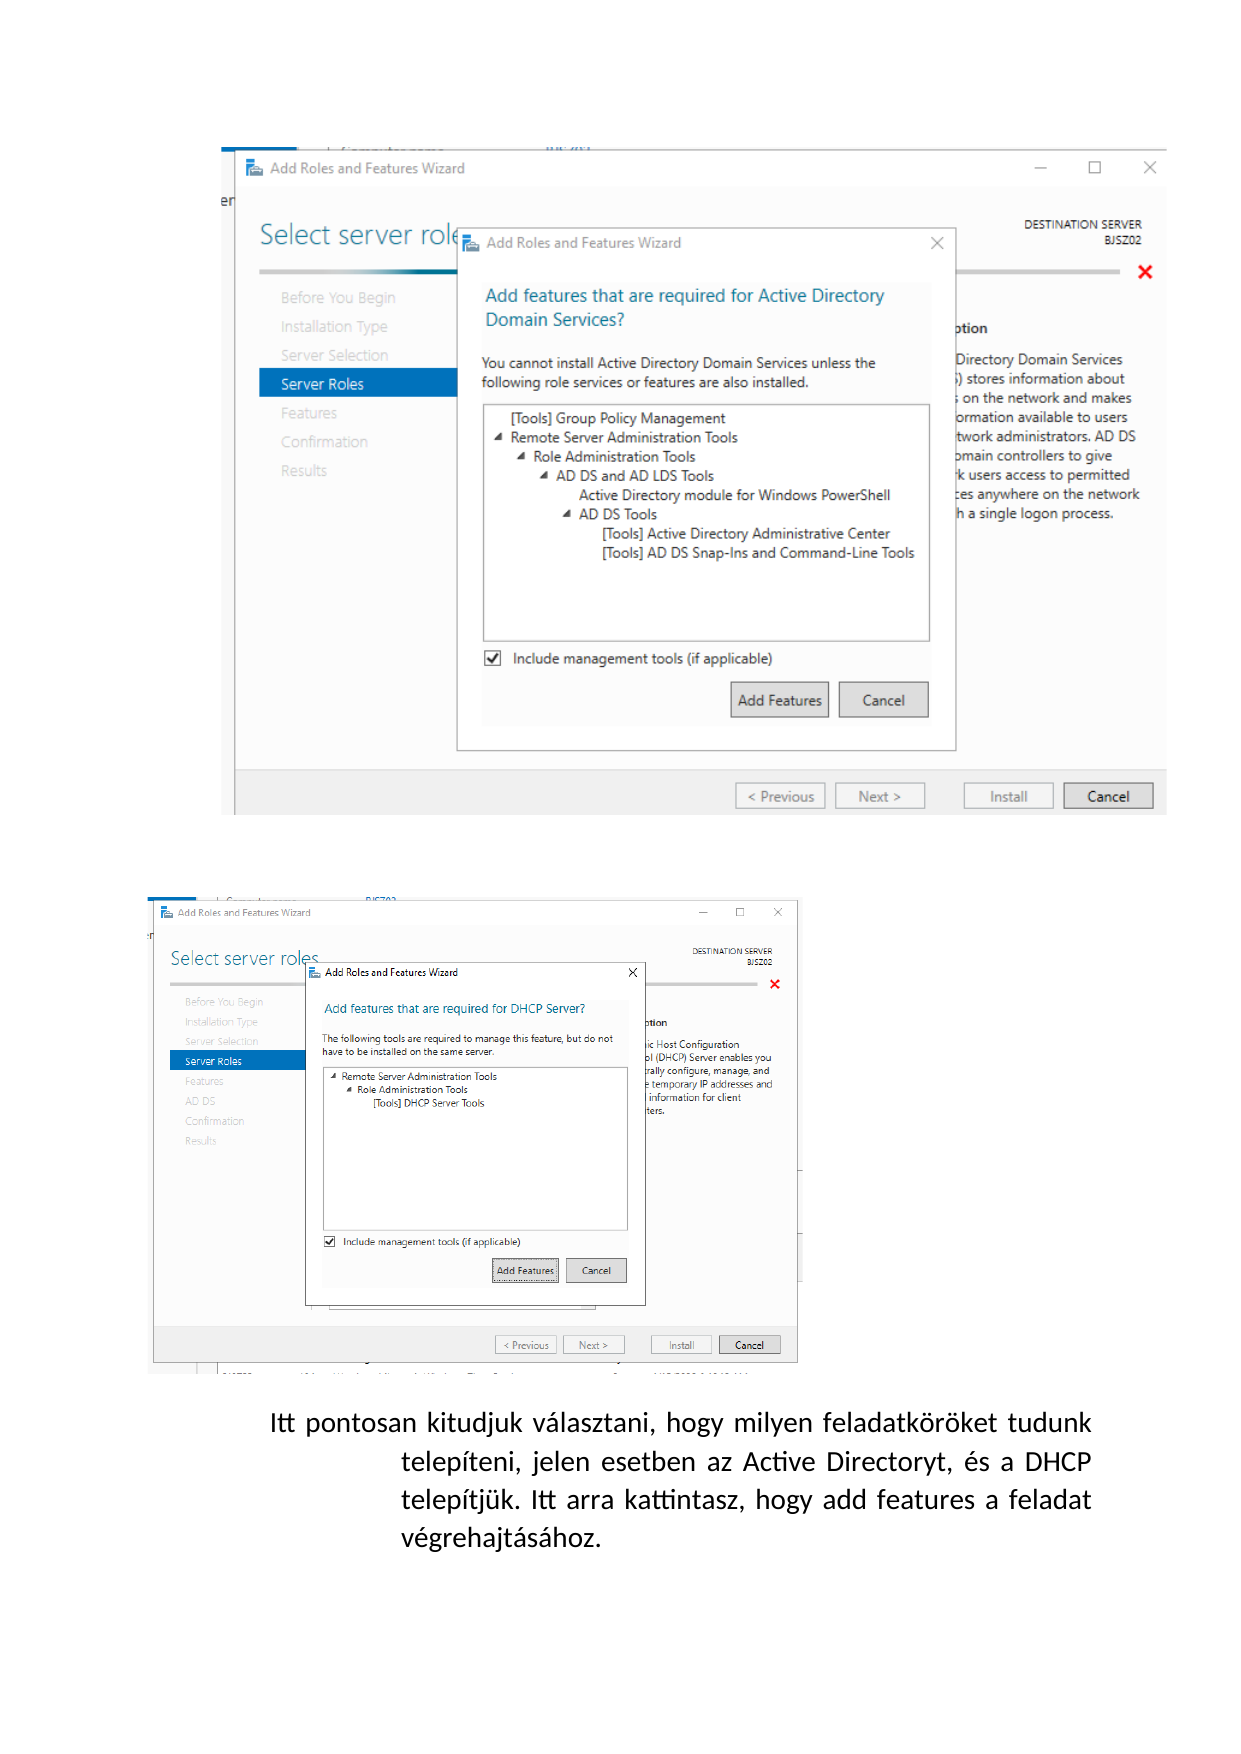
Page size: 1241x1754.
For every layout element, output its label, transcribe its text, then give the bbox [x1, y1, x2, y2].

picture [221, 147, 1167, 815]
picture [147, 897, 803, 1374]
text Itt pontosan kitudjuk választani, hogy milyen feladatköröket tudunk telepíteni, jelen esetben az Active Directoryt, és a DHCP telepítjük. Itt arra kattintasz, hogy add features a feladat végrehajtásához. [269, 1404, 1093, 1555]
